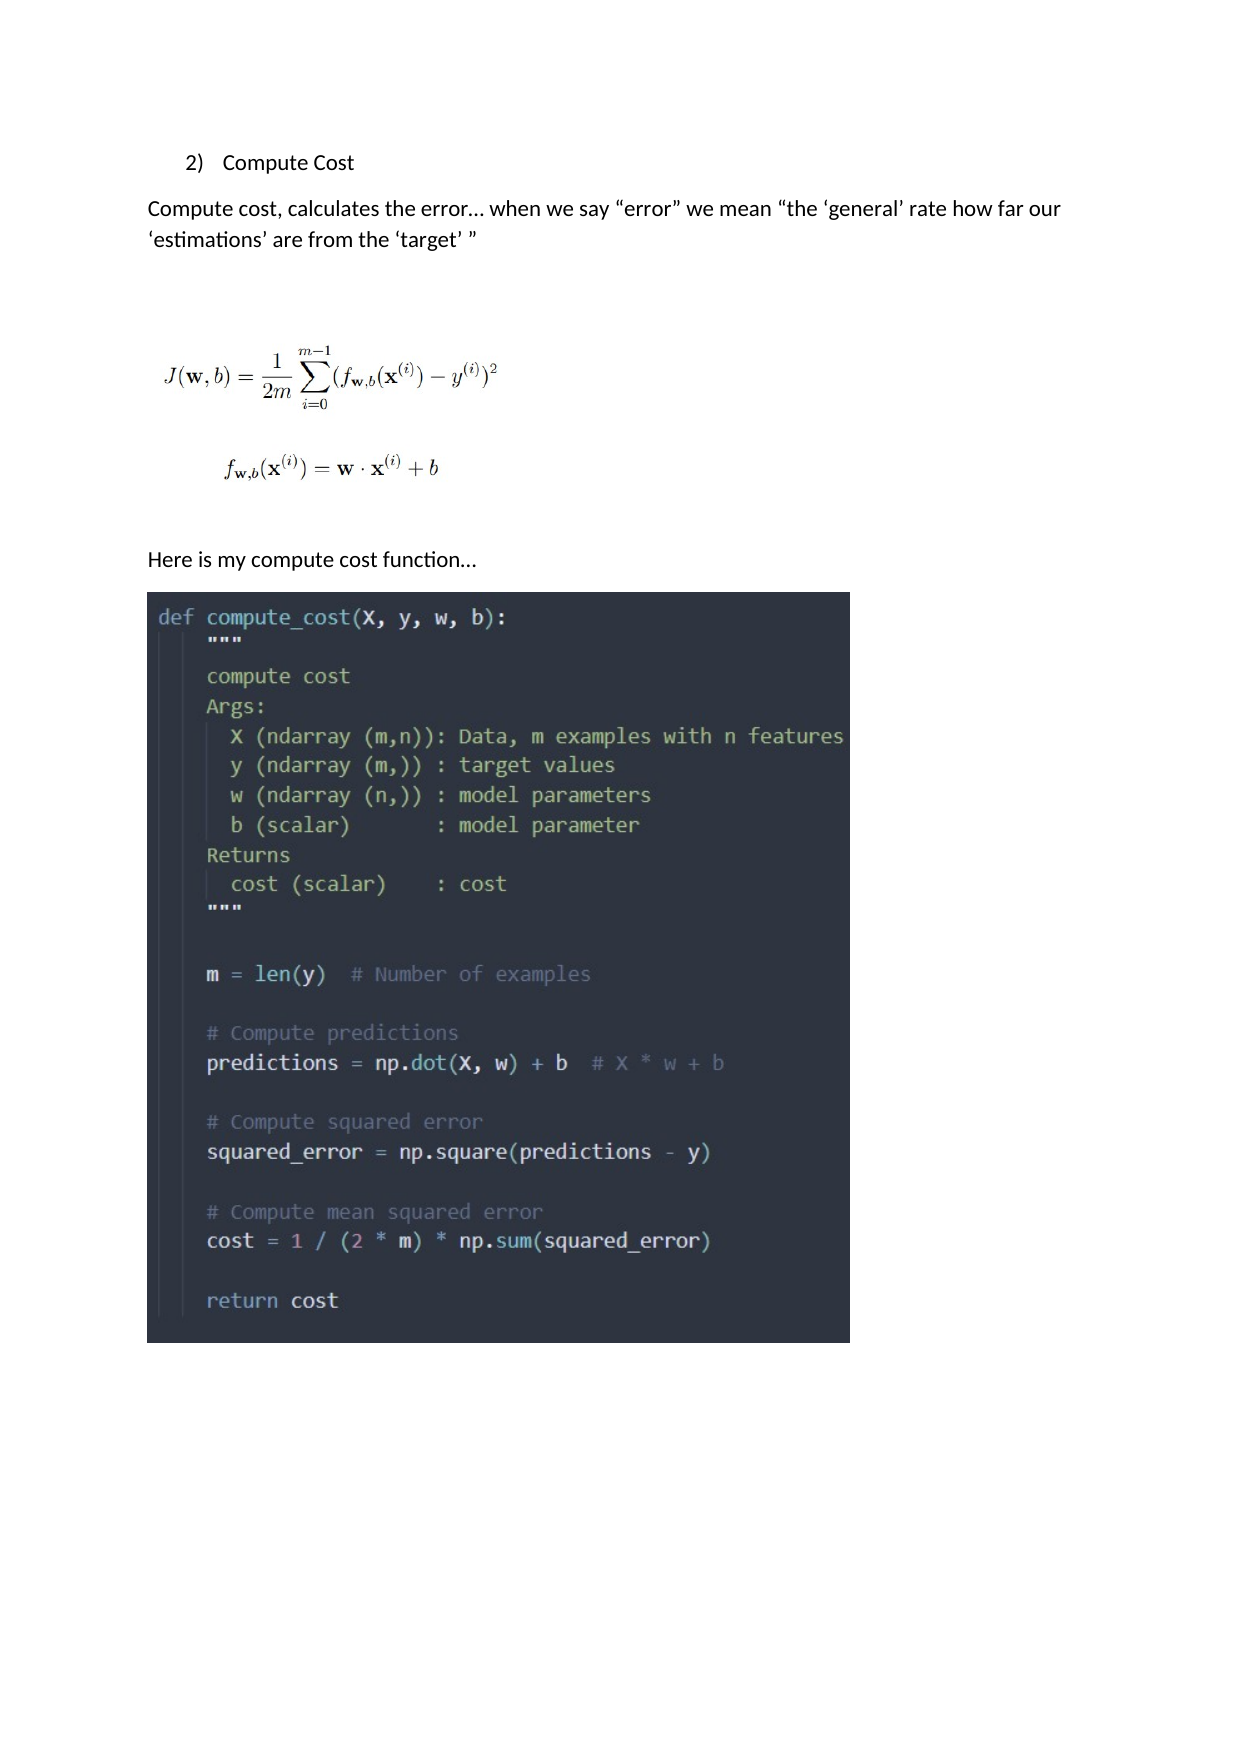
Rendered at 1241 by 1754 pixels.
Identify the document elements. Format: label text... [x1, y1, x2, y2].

picture [147, 592, 850, 1343]
list Compute Cost [185, 148, 1093, 176]
text Here is my compute cost function… [148, 545, 1093, 573]
picture [147, 318, 517, 527]
text Compute cost, calculates the error… when we say “error” we mean “the ‘general’ rate how far our ‘estimations’ are from the ‘target’ ” [148, 194, 1093, 253]
